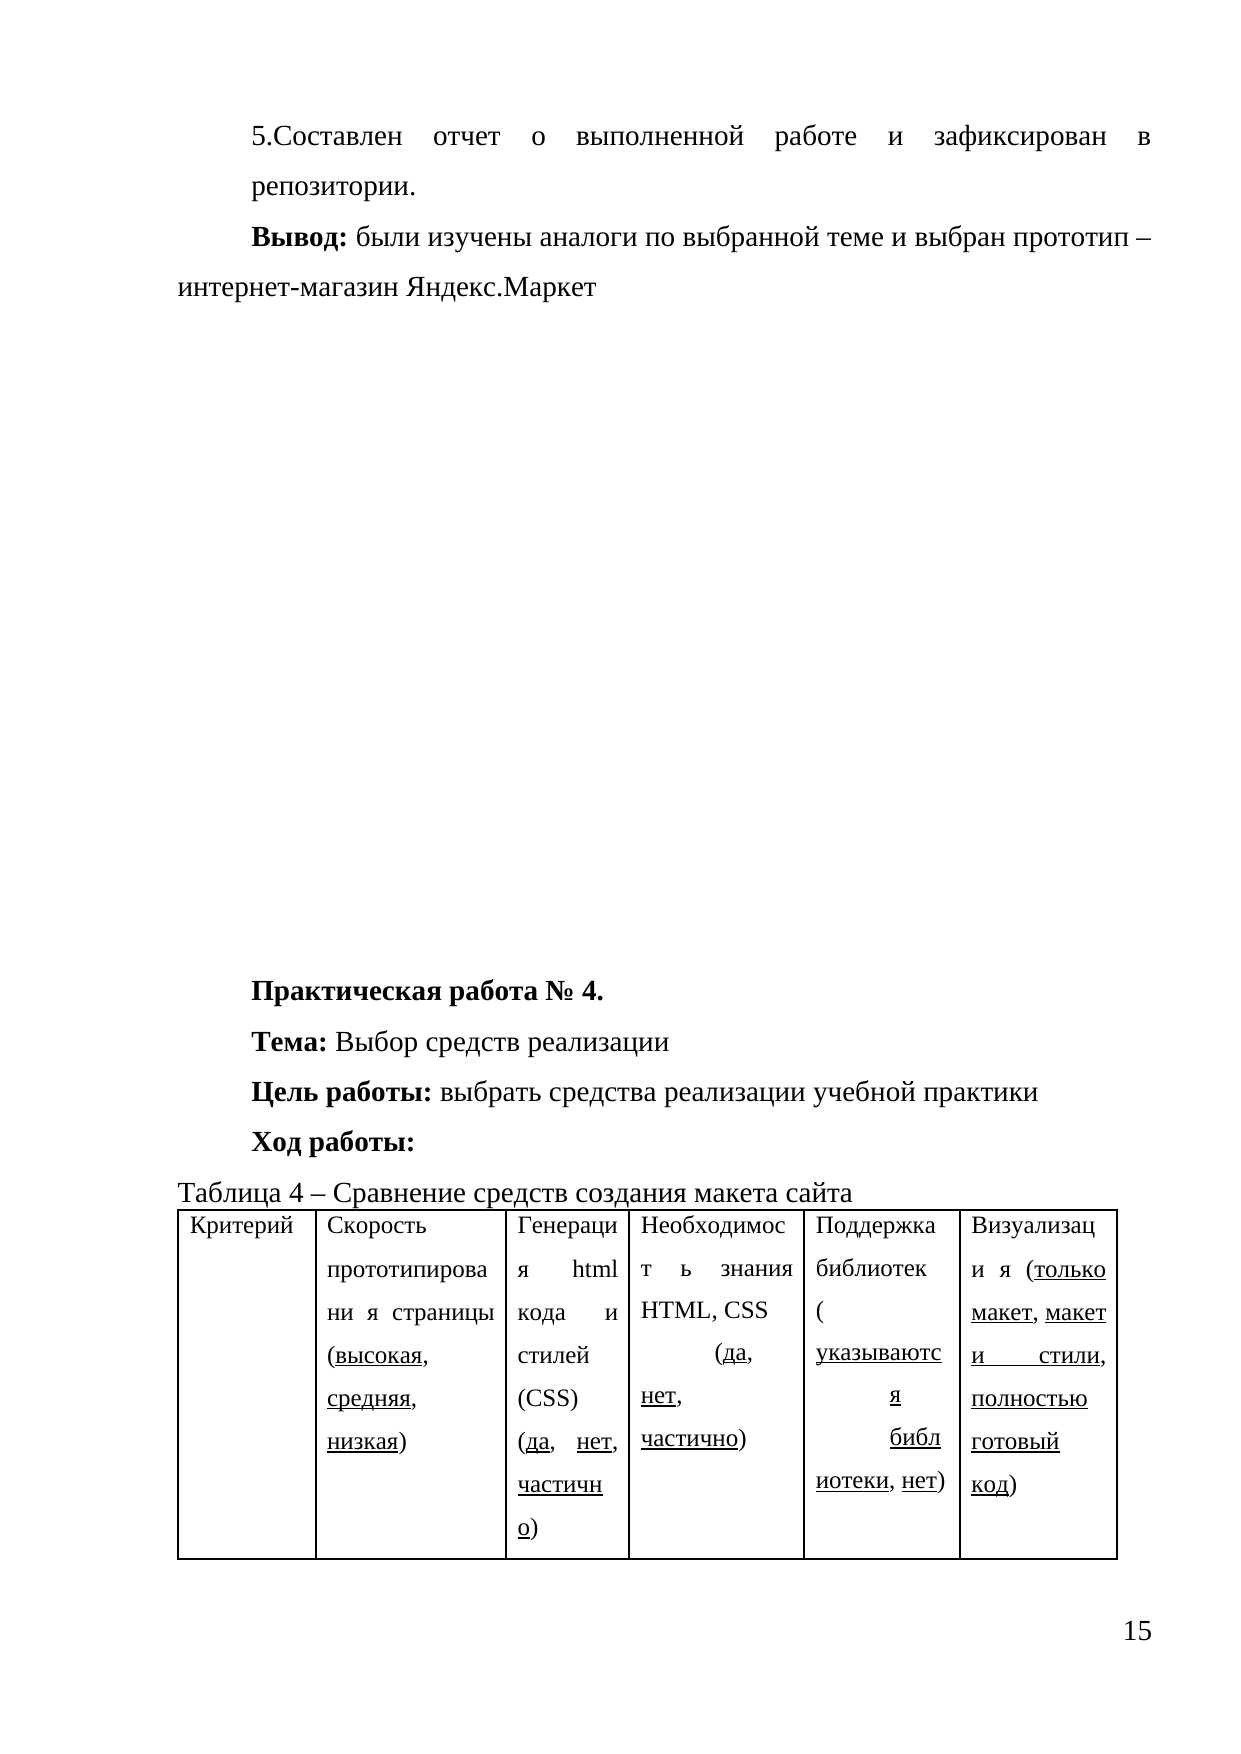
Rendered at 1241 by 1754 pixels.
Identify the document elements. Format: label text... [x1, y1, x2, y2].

text Цель работы: выбрать средства реализации учебной практики [177, 1074, 1152, 1108]
text Практическая работа № 4. [177, 973, 1152, 1007]
table_header Необходимост ь знания HTML, CSS (да, нет, частично) [630, 1211, 803, 1558]
table_header Критерий [179, 1211, 315, 1558]
table_header Поддержка библиотек (указываютс я библиотеки, нет) [805, 1211, 959, 1558]
text Вывод: были изучены аналоги по выбранной теме и выбран прототип – интернет-магазин Яндекс.Маркет [177, 219, 1152, 303]
table_header Скорость прототипировани я страницы (высокая, средняя, низкая) [317, 1211, 505, 1558]
text Тема: Выбор средств реализации [177, 1024, 1152, 1057]
text Ход работы: [177, 1124, 1152, 1158]
text Таблица 4 – Сравнение средств создания макета сайта [177, 1175, 1152, 1208]
list 5.Составлен отчет о выполненной работе и зафиксирован в репозитории. [251, 118, 1152, 202]
table_header Генераци я html кода и стилей (CSS) (да, нет, частично) [507, 1211, 628, 1558]
table_header Визуализаци я (только макет, макет и стили, полностью готовый код) [961, 1211, 1116, 1558]
